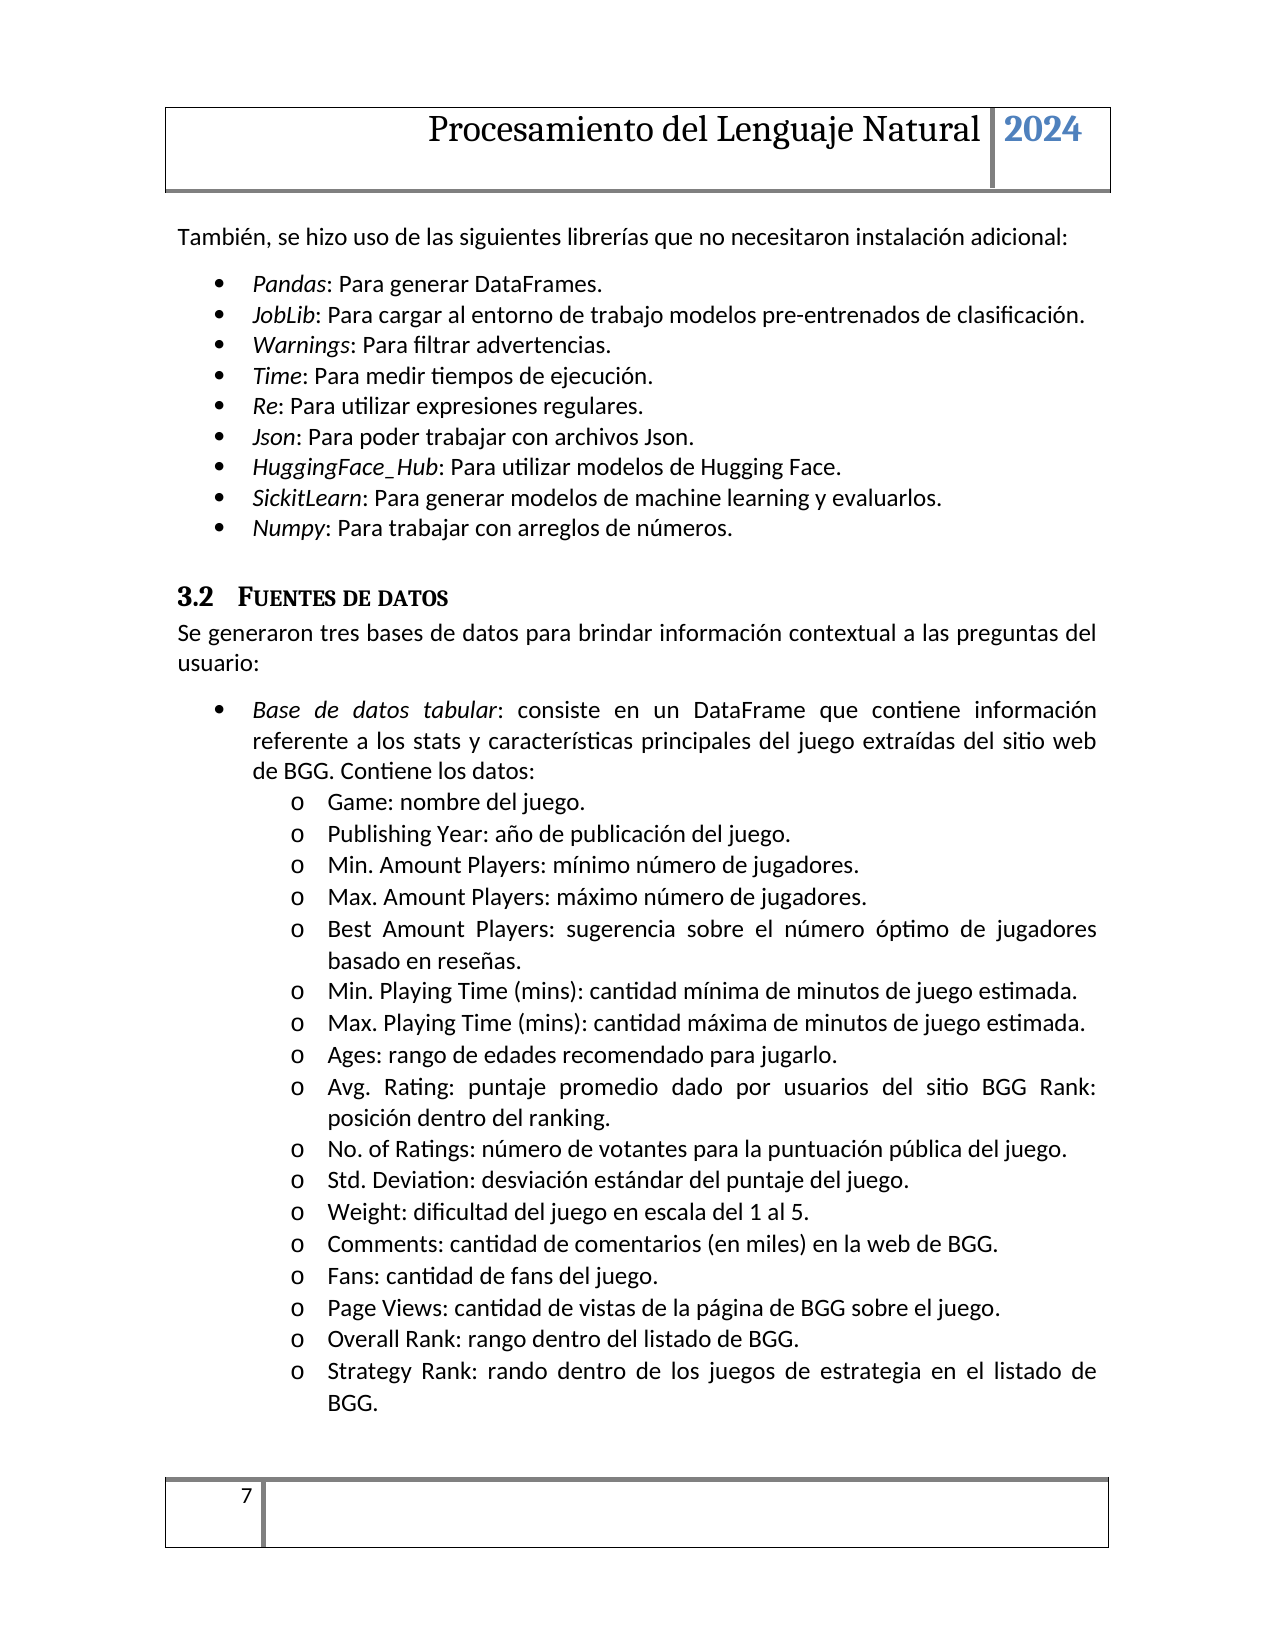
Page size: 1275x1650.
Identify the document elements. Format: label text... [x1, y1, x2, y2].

list Fans: cantidad de fans del juego. [290, 1260, 1098, 1292]
list Numpy: Para trabajar con arreglos de números. [215, 512, 1098, 543]
list Avg. Rating: puntaje promedio dado por usuarios del sitio BGG Rank: posición dentro del ranking. [290, 1071, 1098, 1133]
list Min. Playing Time (mins): cantidad mínima de minutos de juego estimada. [290, 975, 1098, 1007]
list Re: Para utilizar expresiones regulares. [215, 390, 1098, 421]
list No. of Ratings: número de votantes para la puntuación pública del juego. [290, 1133, 1098, 1165]
list Min. Amount Players: mínimo número de jugadores. [290, 849, 1098, 881]
list Page Views: cantidad de vistas de la página de BGG sobre el juego. [290, 1292, 1098, 1323]
list Pandas: Para generar DataFrames. [215, 268, 1098, 299]
list Weight: dificultad del juego en escala del 1 al 5. [290, 1196, 1098, 1228]
list Warnings: Para filtrar advertencias. [215, 329, 1098, 360]
list Json: Para poder trabajar con archivos Json. [215, 421, 1098, 451]
list Time: Para medir tiempos de ejecución. [215, 360, 1098, 390]
list Max. Playing Time (mins): cantidad máxima de minutos de juego estimada. [290, 1007, 1098, 1039]
list Max. Amount Players: máximo número de jugadores. [290, 881, 1098, 913]
list Std. Deviation: desviación estándar del puntaje del juego. [290, 1165, 1098, 1196]
subtitle Fuentes de datos [177, 581, 1098, 614]
list Strategy Rank: rando dentro de los juegos de estrategia en el listado de BGG. [290, 1355, 1098, 1418]
list Base de datos tabular: consiste en un DataFrame que contiene información referente a los stats y características principales del juego extraídas del sitio web de BGG. Contiene los datos: [215, 694, 1098, 786]
list JobLib: Para cargar al entorno de trabajo modelos pre-entrenados de clasificación. [215, 299, 1098, 329]
list Comments: cantidad de comentarios (en miles) en la web de BGG. [290, 1228, 1098, 1260]
list Ages: rango de edades recomendado para jugarlo. [290, 1039, 1098, 1071]
list Best Amount Players: sugerencia sobre el número óptimo de jugadores basado en reseñas. [290, 913, 1098, 975]
list HuggingFace_Hub: Para utilizar modelos de Hugging Face. [215, 451, 1098, 482]
list SickitLearn: Para generar modelos de machine learning y evaluarlos. [215, 482, 1098, 512]
list Overall Rank: rango dentro del listado de BGG. [290, 1323, 1098, 1355]
text Se generaron tres bases de datos para brindar información contextual a las preguntas del usuario: [177, 617, 1098, 678]
list Publishing Year: año de publicación del juego. [290, 818, 1098, 849]
list Game: nombre del juego. [290, 786, 1098, 818]
text También, se hizo uso de las siguientes librerías que no necesitaron instalación adicional: [177, 221, 1098, 252]
